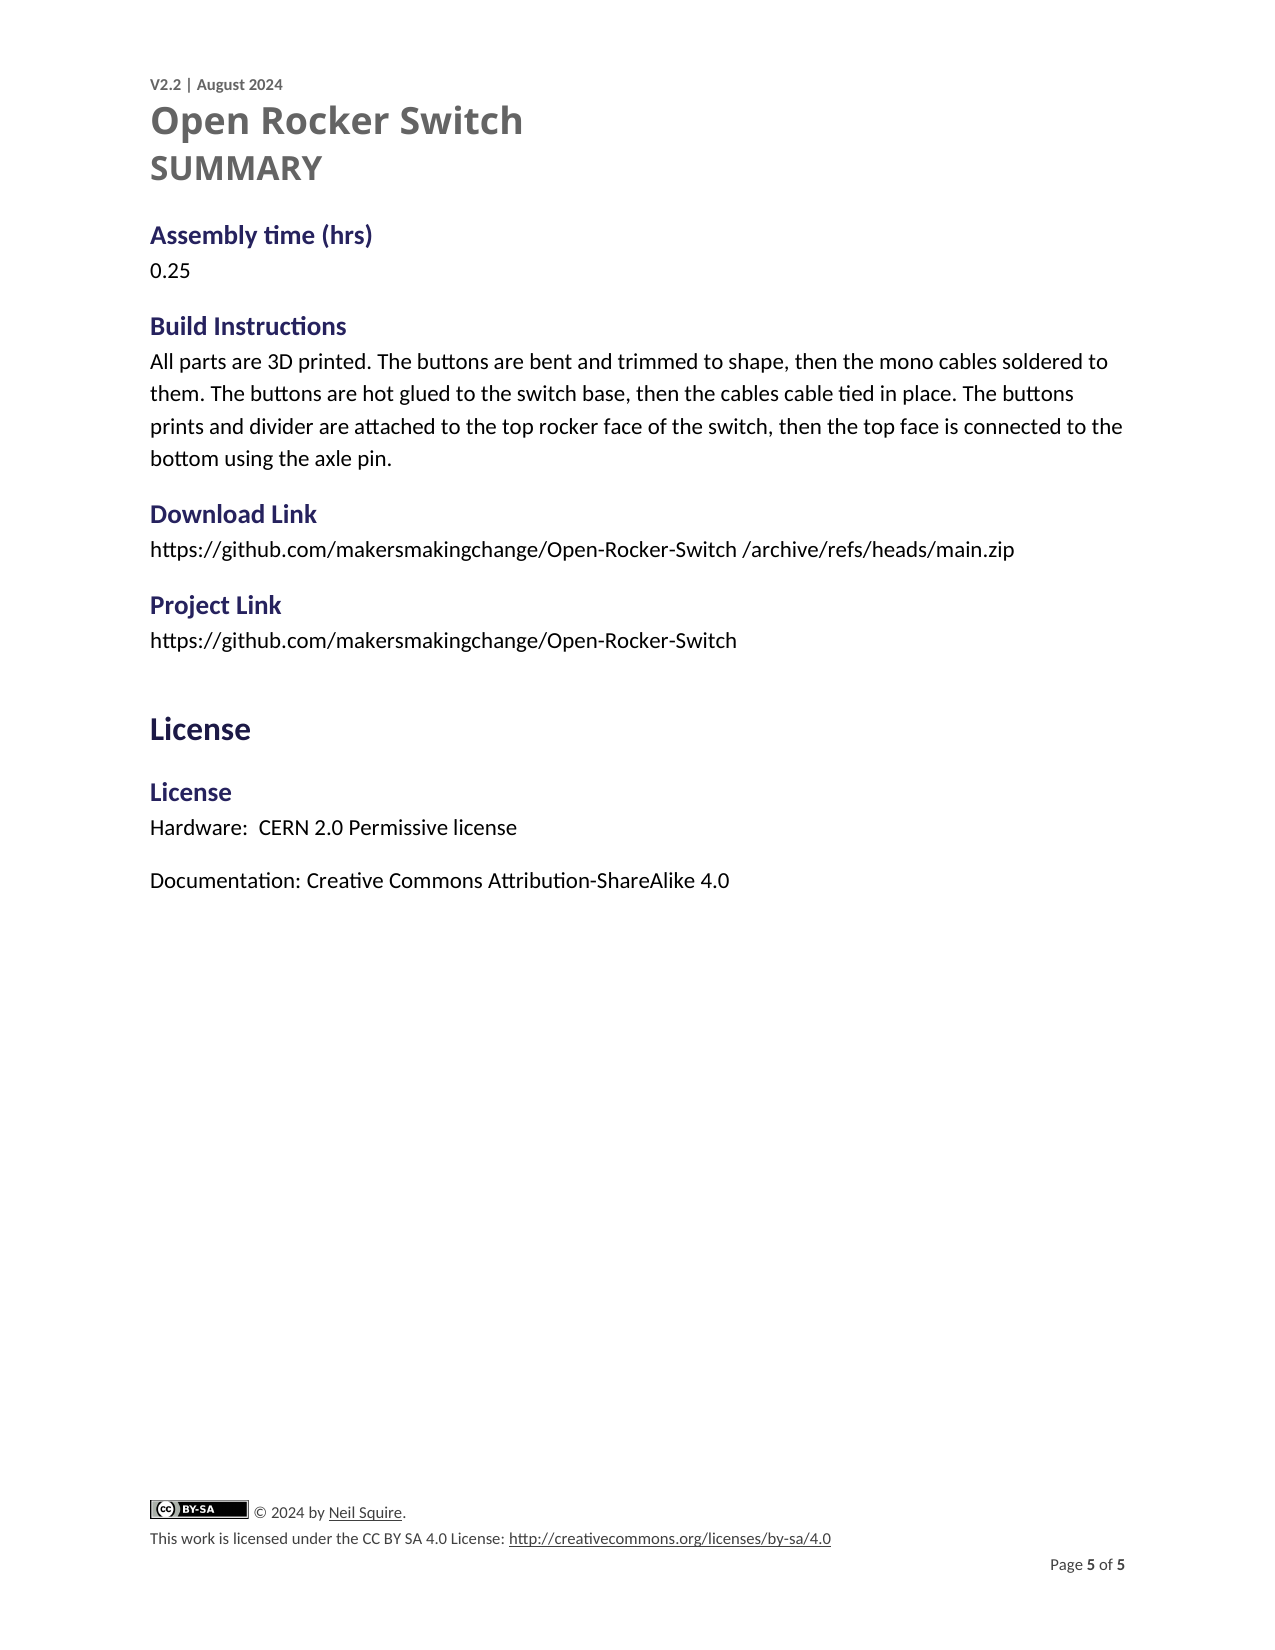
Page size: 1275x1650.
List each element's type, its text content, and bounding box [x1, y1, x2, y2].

subtitle Download Link [150, 497, 1125, 530]
subtitle Assembly time (hrs) [150, 218, 1125, 252]
subtitle Build Instructions [150, 309, 1125, 342]
text Documentation: Creative Commons Attribution-ShareAlike 4.0 [150, 867, 1125, 894]
subtitle License [150, 776, 1125, 809]
text Hardware: CERN 2.0 Permissive license [150, 813, 1125, 842]
subtitle License [150, 708, 1125, 749]
picture [150, 1500, 249, 1519]
text All parts are 3D printed. The buttons are bent and trimmed to shape, then the mono cables soldered to them. The buttons are hot glued to the switch base, then the cables cable tied in place. The buttons prints and divider are attached to the top rocker face of the switch, then the top face is connected to the bottom using the axle pin. [150, 347, 1125, 472]
text 0.25 [150, 256, 1125, 284]
subtitle Project Link [150, 588, 1125, 621]
text https://github.com/makersmakingchange/Open-Rocker-Switch [150, 626, 1125, 654]
text https://github.com/makersmakingchange/Open-Rocker-Switch /archive/refs/heads/main.zip [150, 535, 1125, 563]
